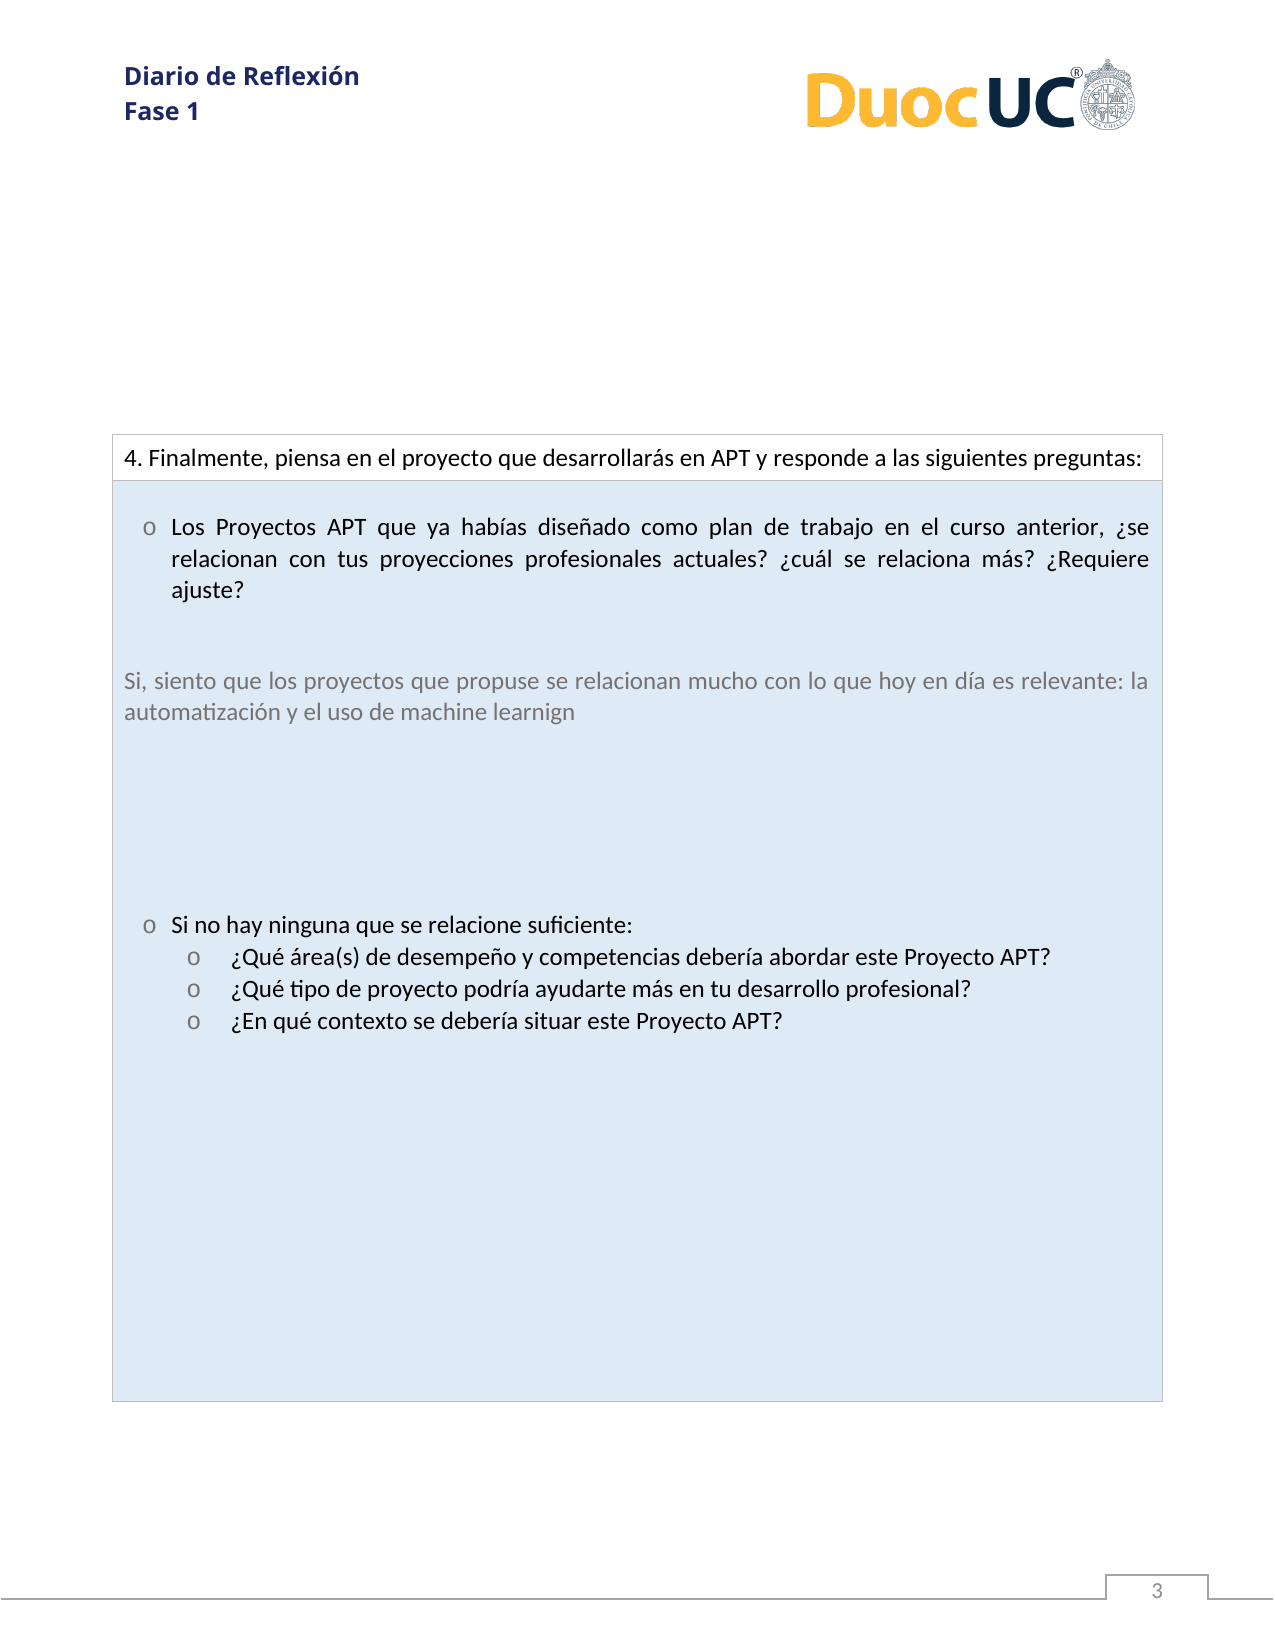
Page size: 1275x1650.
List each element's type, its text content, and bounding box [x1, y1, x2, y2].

picture [807, 59, 1135, 130]
table_cell Los Proyectos APT que ya habías diseñado como plan de trabajo en el curso anterior, ¿se relacionan con tus proyecciones profesionales actuales? ¿cuál se relaciona más? ¿Requiere ajuste? Si, siento que los proyectos que propuse se relacionan mucho con lo que hoy en día es relevante: la automatización y el uso de machine learnign Si no hay ninguna que se relacione suficiente: ¿Qué área(s) de desempeño y competencias debería abordar este Proyecto APT? ¿Qué tipo de proyecto podría ayudarte más en tu desarrollo profesional? ¿En qué contexto se debería situar este Proyecto APT? [113, 481, 1162, 1401]
table_header 4. Finalmente, piensa en el proyecto que desarrollarás en APT y responde a las siguientes preguntas: [113, 435, 1162, 480]
